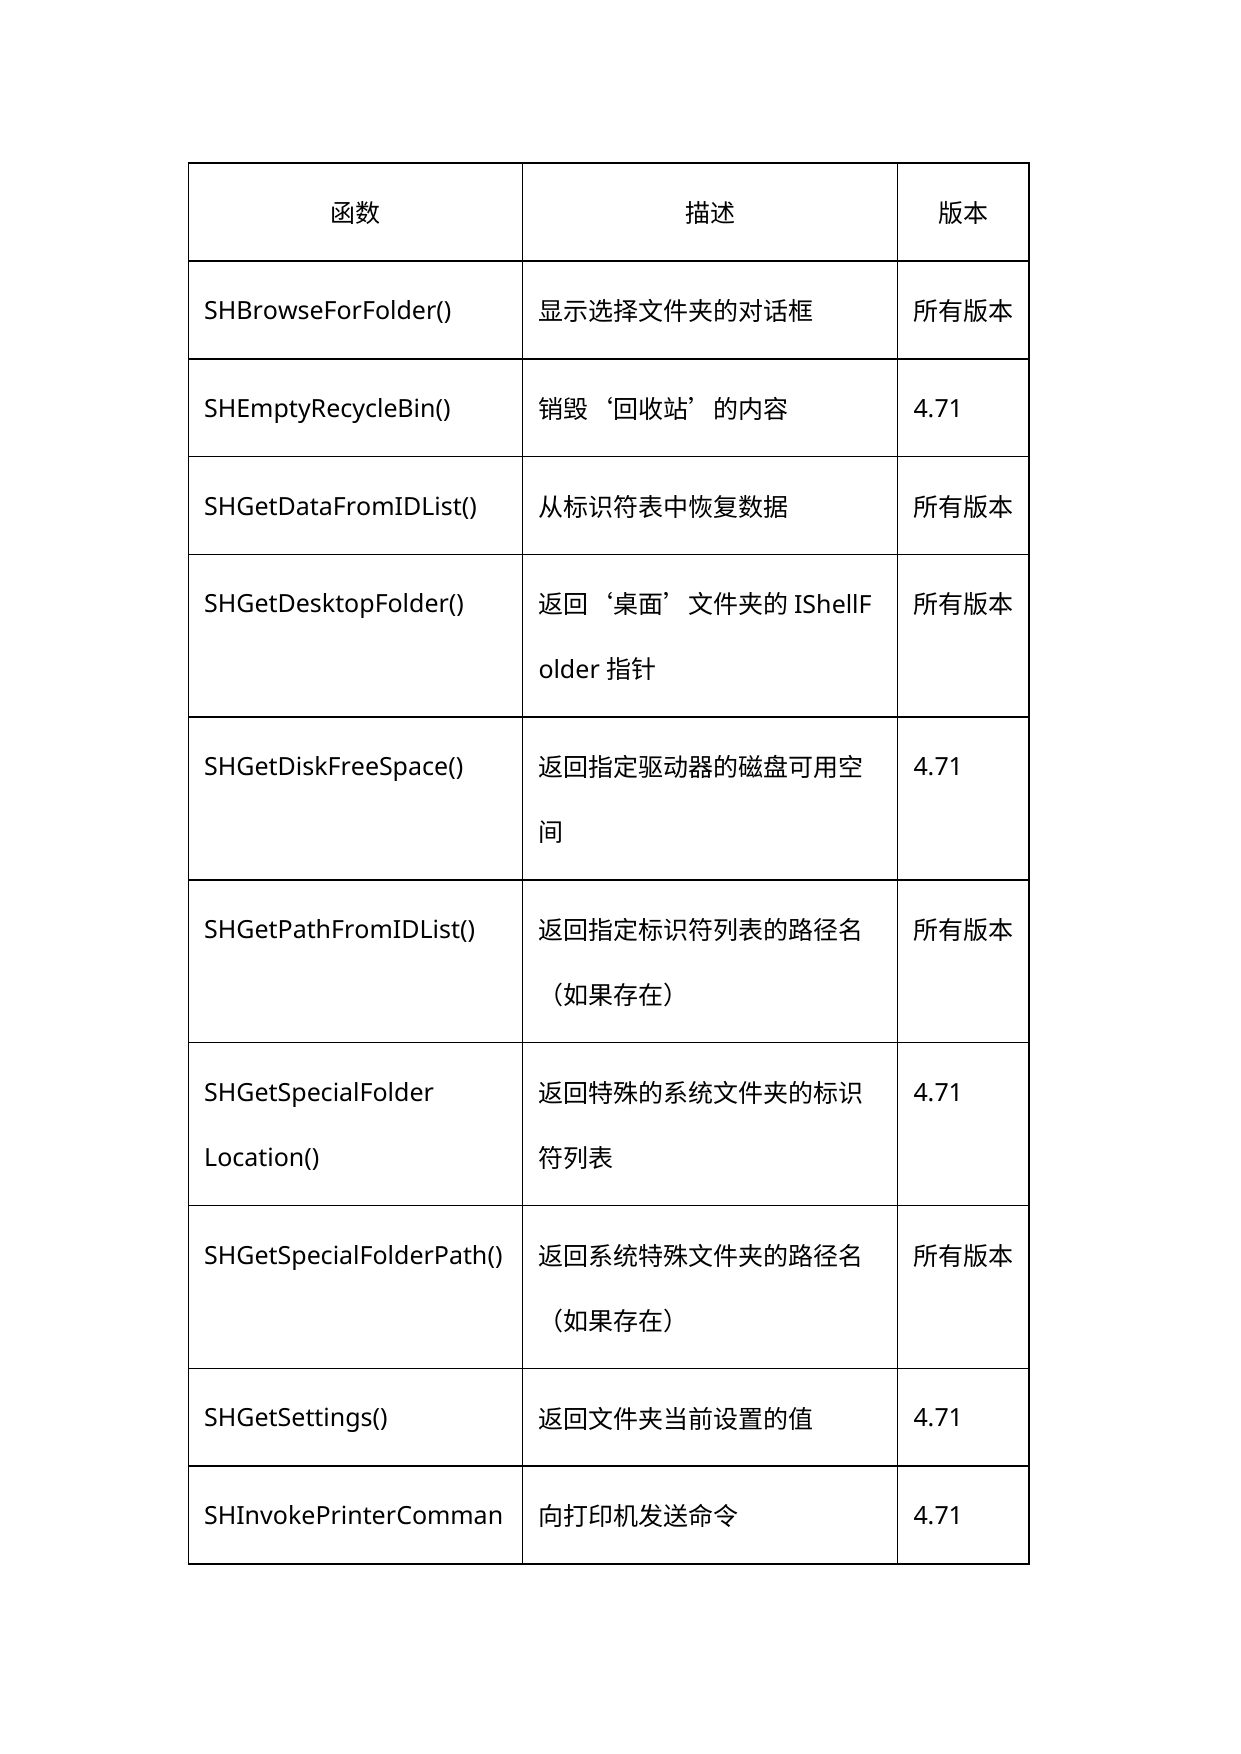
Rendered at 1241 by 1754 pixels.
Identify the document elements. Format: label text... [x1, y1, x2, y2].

table_cell 返回‘桌面’文件夹的 IShellFolder 指针 [523, 555, 897, 716]
table_cell 4.71 [898, 718, 1028, 879]
table_cell SHGetDiskFreeSpace() [189, 718, 522, 879]
table_header 版本 [898, 164, 1028, 260]
table_cell 返回特殊的系统文件夹的标识符列表 [523, 1043, 897, 1205]
table_cell SHEmptyRecycleBin() [189, 360, 522, 456]
table_cell 返回文件夹当前设置的值 [523, 1369, 897, 1465]
table_cell 显示选择文件夹的对话框 [523, 262, 897, 358]
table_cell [189, 1467, 522, 1563]
table_cell SHGetDesktopFolder() [189, 555, 522, 716]
table_cell SHGetPathFromIDList() [189, 881, 522, 1042]
table_cell 所有版本 [898, 1206, 1028, 1367]
table_cell 所有版本 [898, 262, 1028, 358]
table_cell 4.71 [898, 360, 1028, 456]
table_cell 向打印机发送命令 [523, 1467, 897, 1563]
table_cell 所有版本 [898, 457, 1028, 553]
table_cell SHGetDataFromIDList() [189, 457, 522, 553]
table_cell SHGetSpecialFolder Location() [189, 1043, 522, 1205]
table_cell 返回系统特殊文件夹的路径名（如果存在） [523, 1206, 897, 1367]
table_cell SHBrowseForFolder() [189, 262, 522, 358]
table_cell 返回指定标识符列表的路径名（如果存在） [523, 881, 897, 1042]
table_cell 从标识符表中恢复数据 [523, 457, 897, 553]
table_cell 销毁‘回收站’的内容 [523, 360, 897, 456]
table_cell 返回指定驱动器的磁盘可用空间 [523, 718, 897, 879]
table_cell 4.71 [898, 1467, 1028, 1563]
table_cell 4.71 [898, 1043, 1028, 1205]
table_header 描述 [523, 164, 897, 260]
table_cell SHGetSpecialFolderPath() [189, 1206, 522, 1367]
table_cell 所有版本 [898, 555, 1028, 716]
table_cell 所有版本 [898, 881, 1028, 1042]
table_cell 4.71 [898, 1369, 1028, 1465]
table_header 函数 [189, 164, 522, 260]
table_cell SHGetSettings() [189, 1369, 522, 1465]
